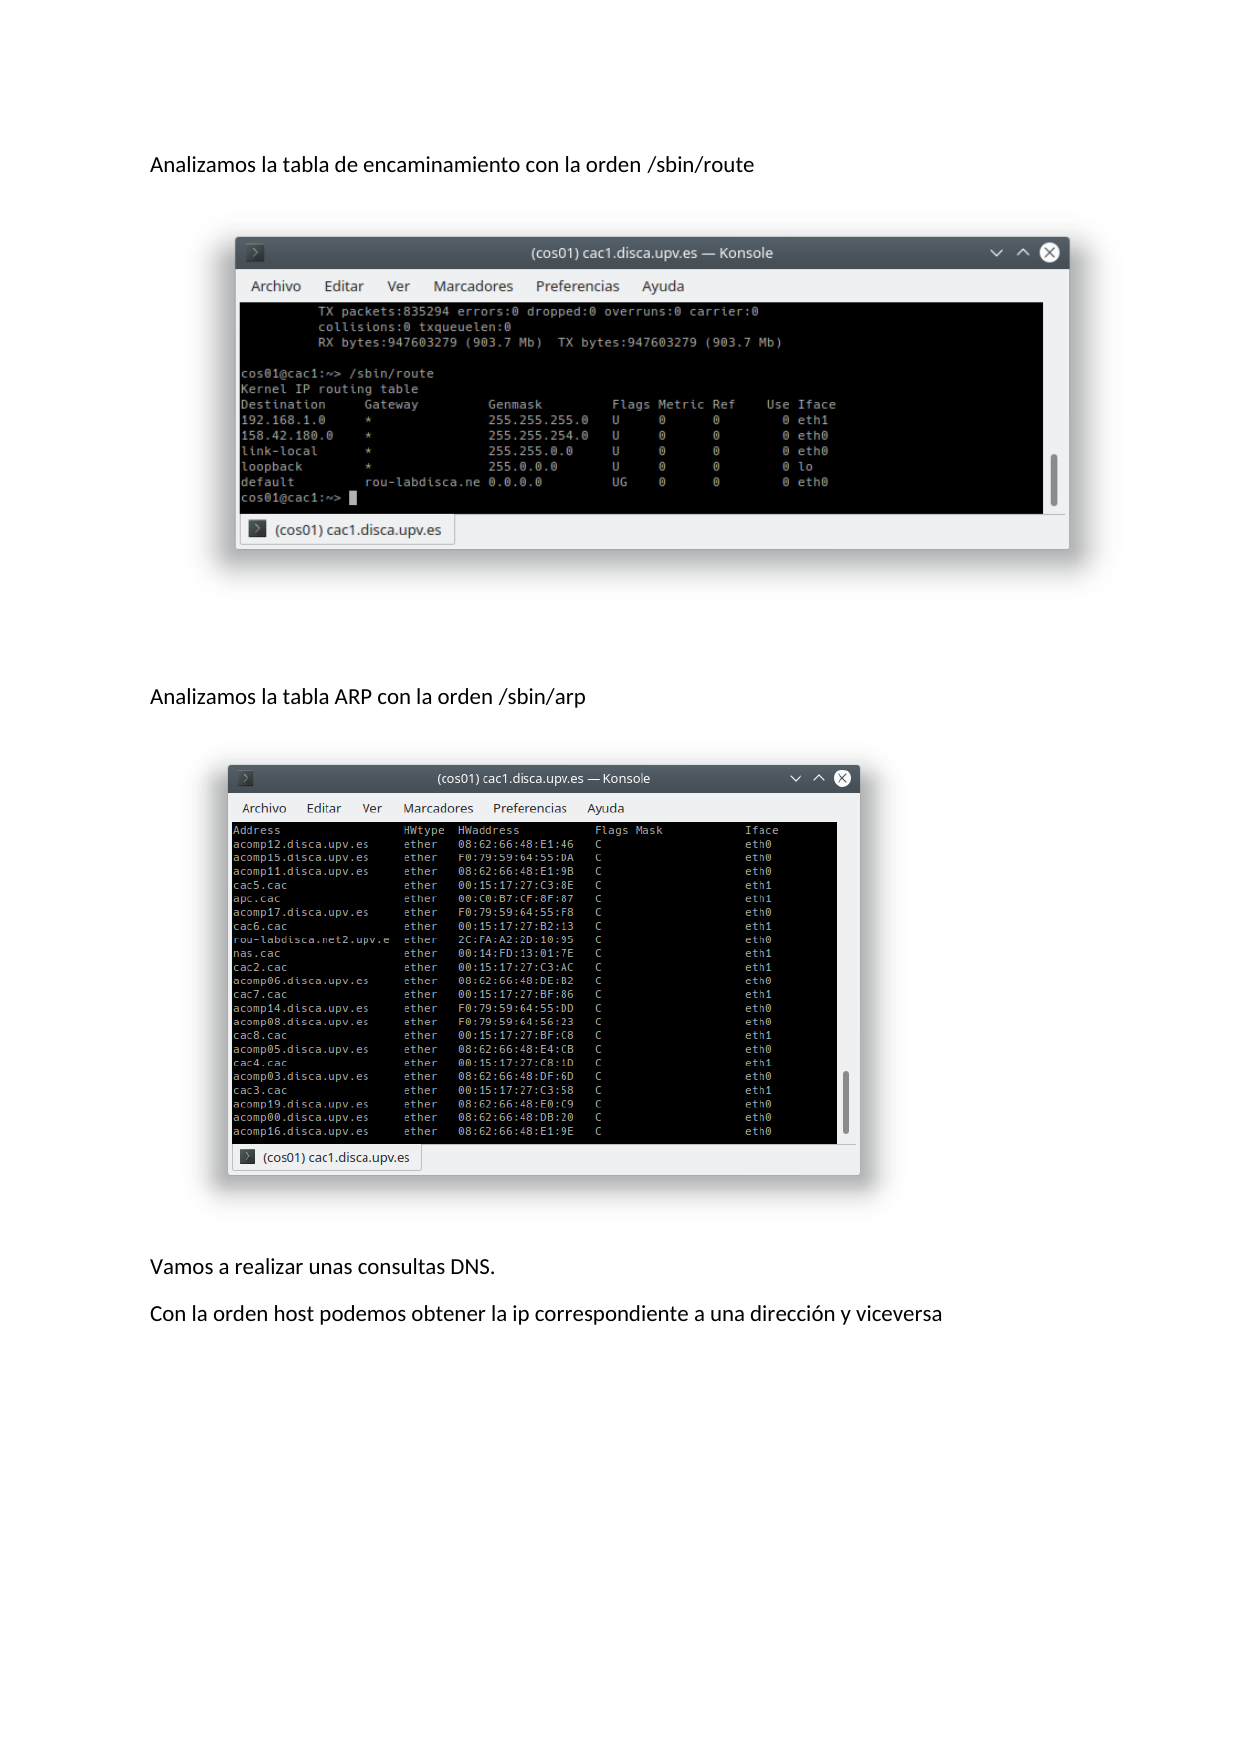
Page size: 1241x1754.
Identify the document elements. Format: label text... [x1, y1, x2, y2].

text Con la orden host podemos obtener la ip correspondiente a una dirección y viceversa [150, 1299, 1090, 1327]
text Analizamos la tabla de encaminamiento con la orden /sbin/route [150, 150, 1090, 178]
text Vamos a realizar unas consultas DNS. [150, 1252, 1090, 1281]
text Analizamos la tabla ARP con la orden /sbin/arp [150, 682, 1090, 710]
